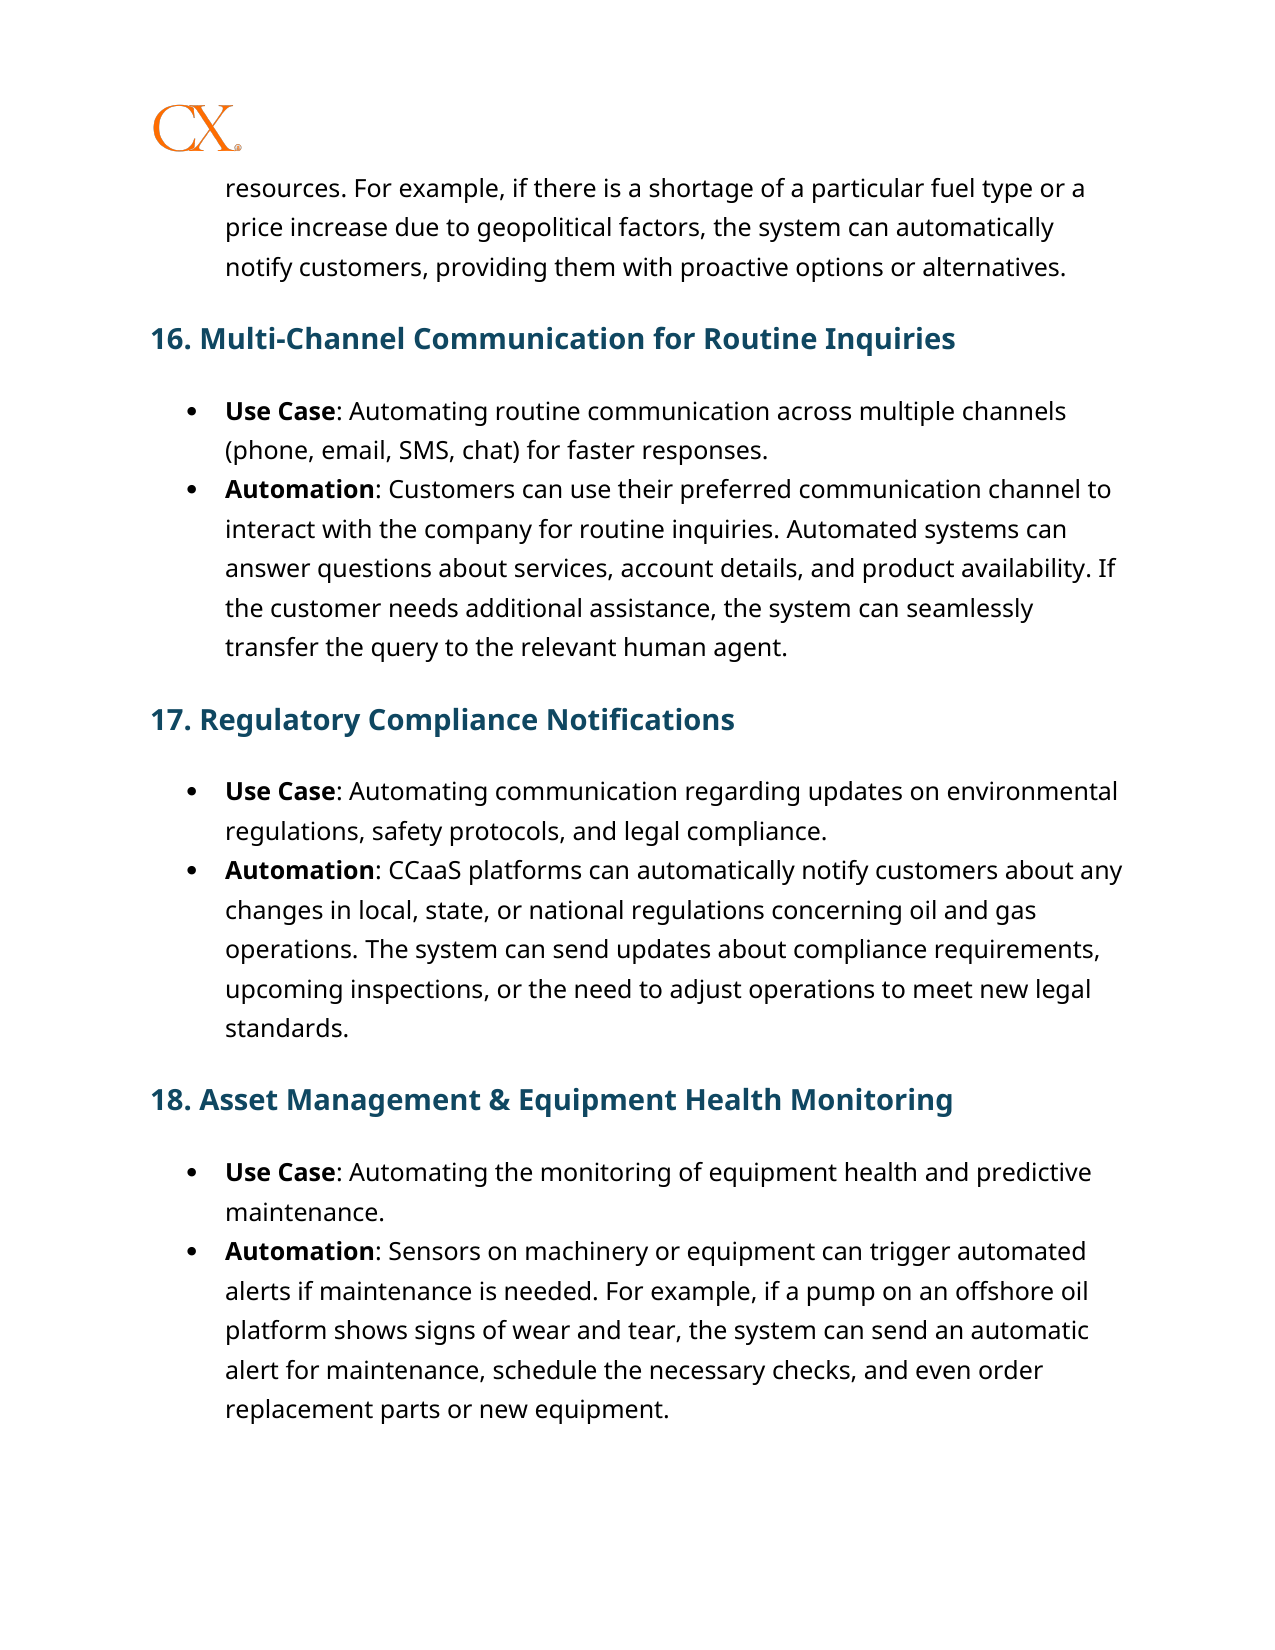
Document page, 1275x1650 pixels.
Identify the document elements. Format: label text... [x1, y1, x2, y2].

list Use Case: Automating routine communication across multiple channels (phone, email, SMS, chat) for faster responses. [187, 393, 1125, 467]
list Automation: Sensors on machinery or equipment can trigger automated alerts if maintenance is needed. For example, if a pump on an offshore oil platform shows signs of wear and tear, the system can send an automatic alert for maintenance, schedule the necessary checks, and even order replacement parts or new equipment. [187, 1234, 1125, 1426]
list Automation: Customers can use their preferred communication channel to interact with the company for routine inquiries. Automated systems can answer questions about services, account details, and product availability. If the customer needs additional assistance, the system can seamlessly transfer the query to the relevant human agent. [187, 472, 1125, 664]
subtitle 16. Multi-Channel Communication for Routine Inquiries [150, 318, 1125, 358]
list Use Case: Automating the monitoring of equipment health and predictive maintenance. [187, 1155, 1125, 1228]
list Automation: CCaaS platforms can automatically notify customers about any changes in local, state, or national regulations concerning oil and gas operations. The system can send updates about compliance requirements, upcoming inspections, or the need to adjust operations to meet new legal standards. [187, 853, 1125, 1045]
subtitle 17. Regulatory Compliance Notifications [150, 699, 1125, 738]
subtitle 18. Asset Management & Equipment Health Monitoring [150, 1080, 1125, 1119]
picture [150, 75, 246, 171]
list Use Case: Automating communication regarding updates on environmental regulations, safety protocols, and legal compliance. [187, 774, 1125, 848]
